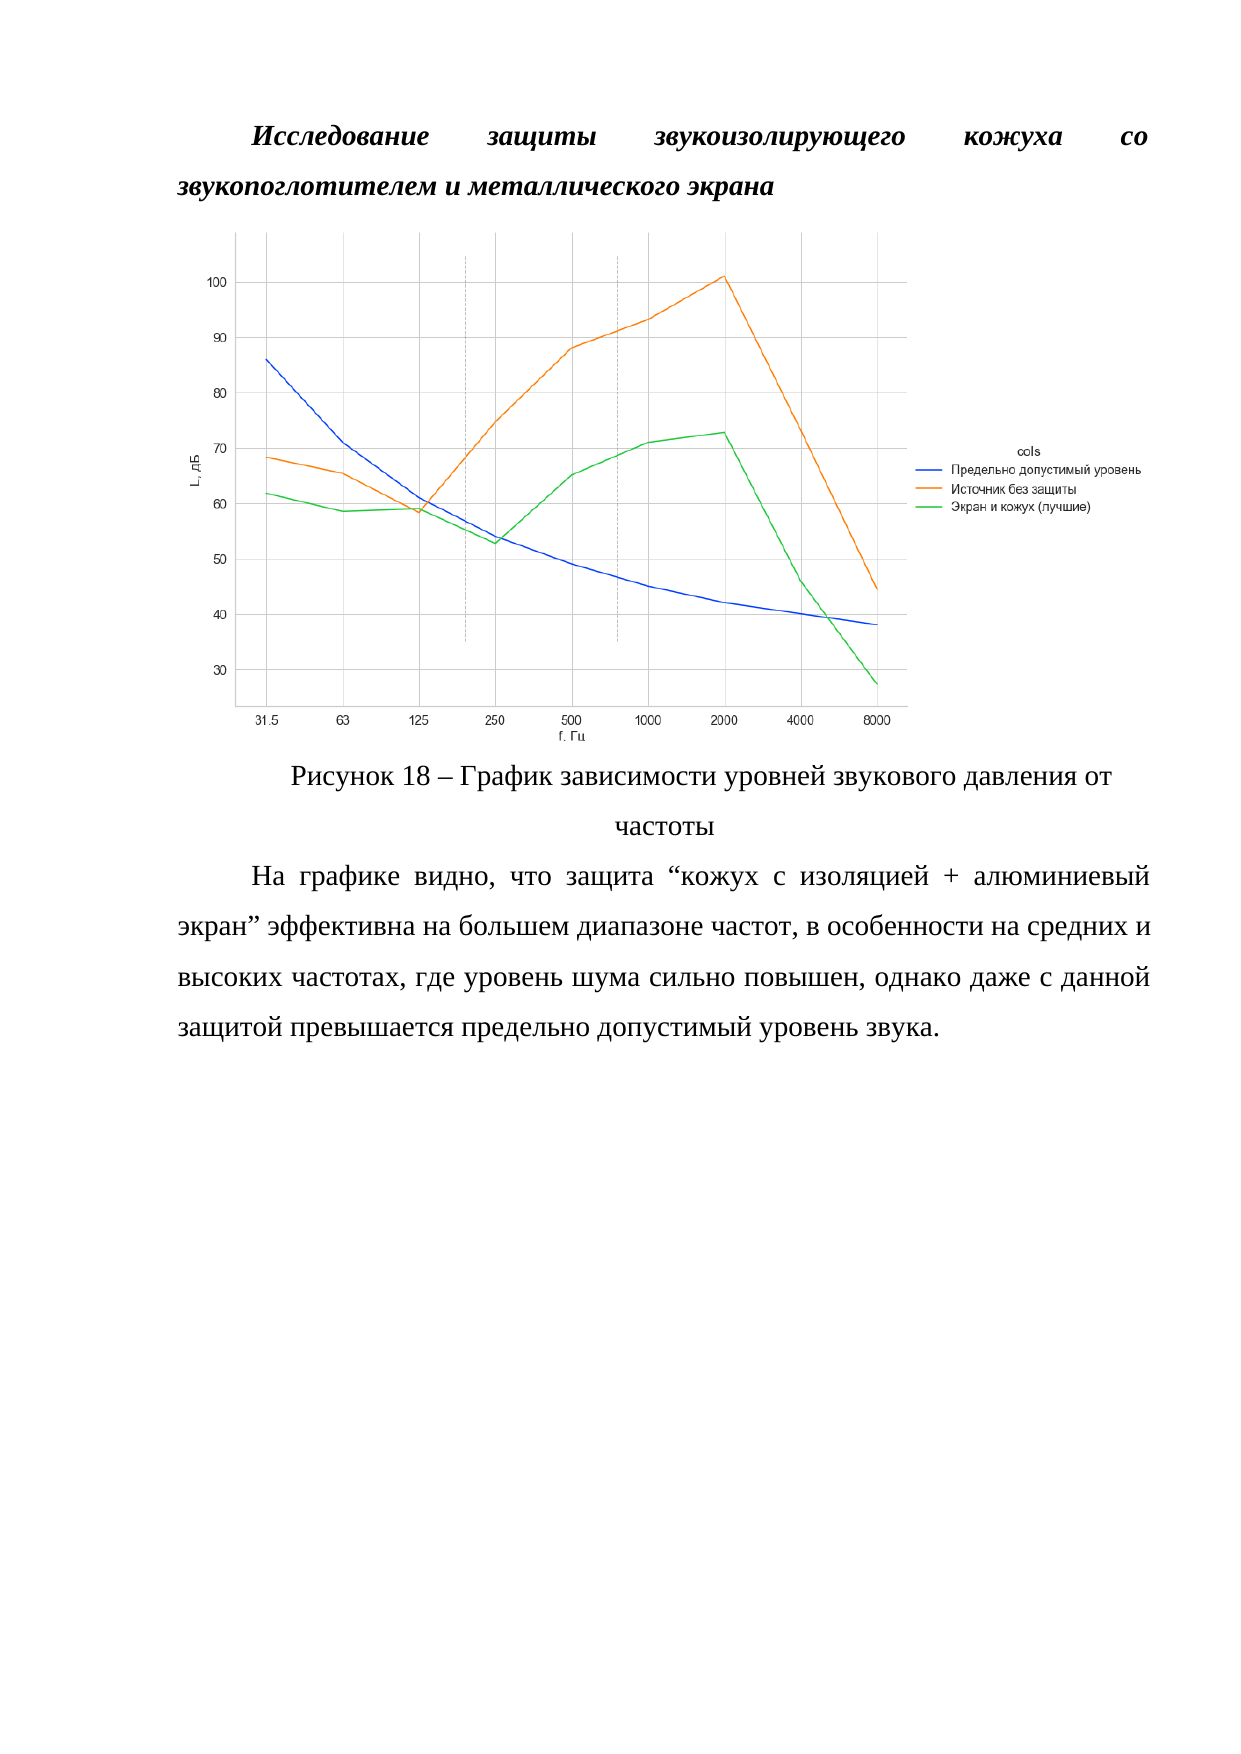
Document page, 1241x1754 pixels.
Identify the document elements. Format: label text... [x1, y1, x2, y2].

text Рисунок 18 – График зависимости уровней звукового давления от частоты [177, 758, 1152, 841]
text Исследование защиты звукоизолирующего кожуха со звукопоглотителем и металлического экрана [177, 118, 1152, 202]
text На графике видно, что защита “кожух с изоляцией + алюминиевый экран” эффективна на большем диапазоне частот, в особенности на средних и высоких частотах, где уровень шума сильно повышен, однако даже с данной защитой превышается предельно допустимый уровень звука. [177, 858, 1152, 1043]
picture [177, 218, 1152, 741]
